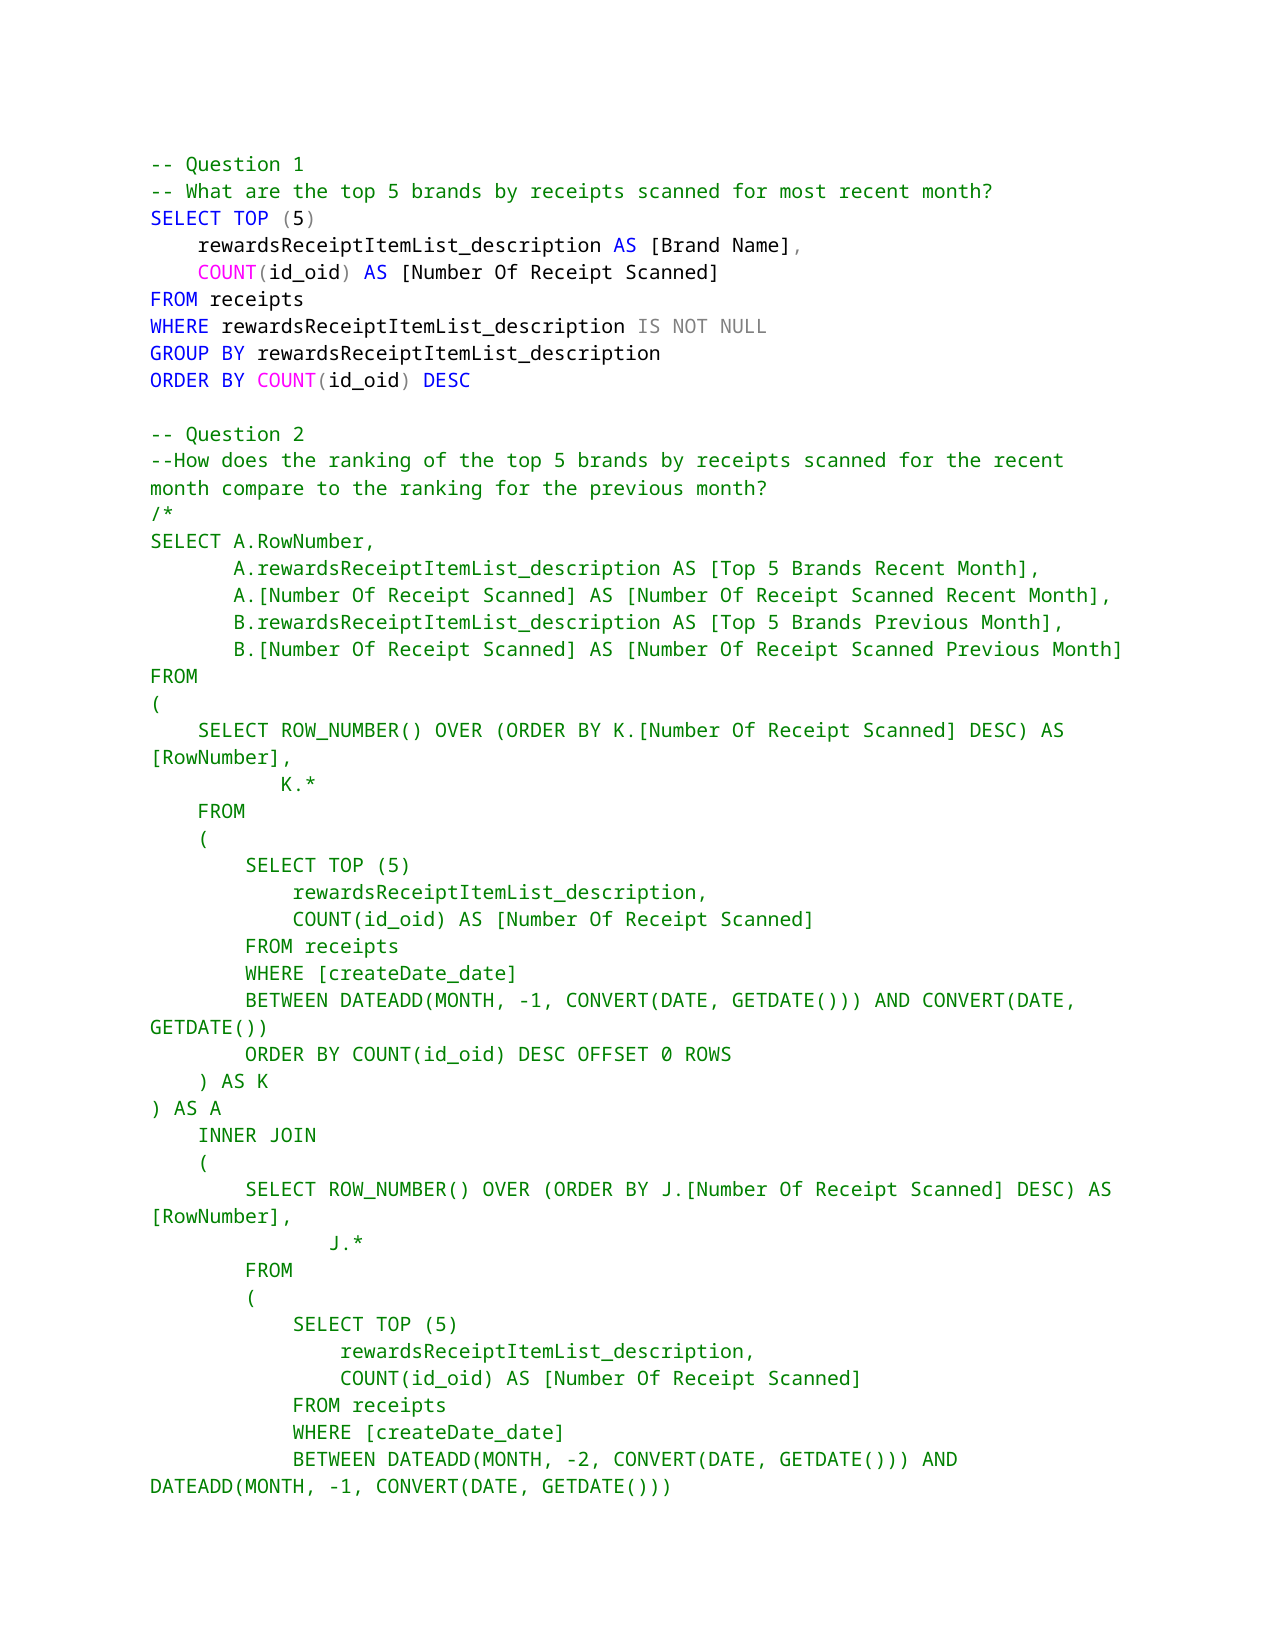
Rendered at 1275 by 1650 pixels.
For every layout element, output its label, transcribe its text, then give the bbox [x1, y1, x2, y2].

text FROM [150, 797, 1125, 824]
text SELECT TOP (5) [150, 204, 1125, 231]
text rewardsReceiptItemList_description, [150, 1337, 1125, 1364]
text SELECT ROW_NUMBER() OVER (ORDER BY J.[Number Of Receipt Scanned] DESC) AS [RowNumber], [150, 1175, 1125, 1229]
text ( [150, 1283, 1125, 1310]
text -- Question 1 [150, 150, 1125, 177]
text A.rewardsReceiptItemList_description AS [Top 5 Brands Recent Month], [150, 555, 1125, 582]
text K.* [150, 771, 1125, 797]
text FROM receipts [150, 285, 1125, 312]
text FROM receipts [150, 1391, 1125, 1418]
text ( [150, 824, 1125, 851]
text B.[Number Of Receipt Scanned] AS [Number Of Receipt Scanned Previous Month] [150, 636, 1125, 663]
text ) AS K [150, 1067, 1125, 1094]
text SELECT TOP (5) [150, 851, 1125, 878]
text ( [150, 1148, 1125, 1175]
text SELECT ROW_NUMBER() OVER (ORDER BY K.[Number Of Receipt Scanned] DESC) AS [RowNumber], [150, 717, 1125, 771]
text rewardsReceiptItemList_description AS [Brand Name], [150, 231, 1125, 258]
text /* [150, 501, 1125, 528]
text J.* [150, 1229, 1125, 1256]
text ) AS A [150, 1094, 1125, 1121]
text -- What are the top 5 brands by receipts scanned for most recent month? [150, 177, 1125, 204]
text ORDER BY COUNT(id_oid) DESC [150, 366, 1125, 393]
text INNER JOIN [150, 1121, 1125, 1148]
text GROUP BY rewardsReceiptItemList_description [150, 339, 1125, 366]
text A.[Number Of Receipt Scanned] AS [Number Of Receipt Scanned Recent Month], [150, 582, 1125, 609]
text --How does the ranking of the top 5 brands by receipts scanned for the recent month compare to the ranking for the previous month? [150, 447, 1125, 501]
text WHERE rewardsReceiptItemList_description IS NOT NULL [150, 312, 1125, 339]
text BETWEEN DATEADD(MONTH, -2, CONVERT(DATE, GETDATE())) AND DATEADD(MONTH, -1, CONVERT(DATE, GETDATE())) [150, 1445, 1125, 1499]
text SELECT TOP (5) [150, 1310, 1125, 1337]
text FROM [150, 1256, 1125, 1283]
text SELECT A.RowNumber, [150, 528, 1125, 555]
text COUNT(id_oid) AS [Number Of Receipt Scanned] [150, 905, 1125, 932]
text BETWEEN DATEADD(MONTH, -1, CONVERT(DATE, GETDATE())) AND CONVERT(DATE, GETDATE()) [150, 986, 1125, 1040]
text FROM receipts [150, 932, 1125, 959]
text B.rewardsReceiptItemList_description AS [Top 5 Brands Previous Month], [150, 609, 1125, 636]
text COUNT(id_oid) AS [Number Of Receipt Scanned] [150, 1364, 1125, 1391]
text -- Question 2 [150, 420, 1125, 447]
text ORDER BY COUNT(id_oid) DESC OFFSET 0 ROWS [150, 1040, 1125, 1067]
text ( [150, 689, 1125, 717]
text COUNT(id_oid) AS [Number Of Receipt Scanned] [150, 258, 1125, 285]
text WHERE [createDate_date] [150, 959, 1125, 986]
text rewardsReceiptItemList_description, [150, 878, 1125, 905]
text WHERE [createDate_date] [150, 1418, 1125, 1445]
text FROM [150, 663, 1125, 689]
